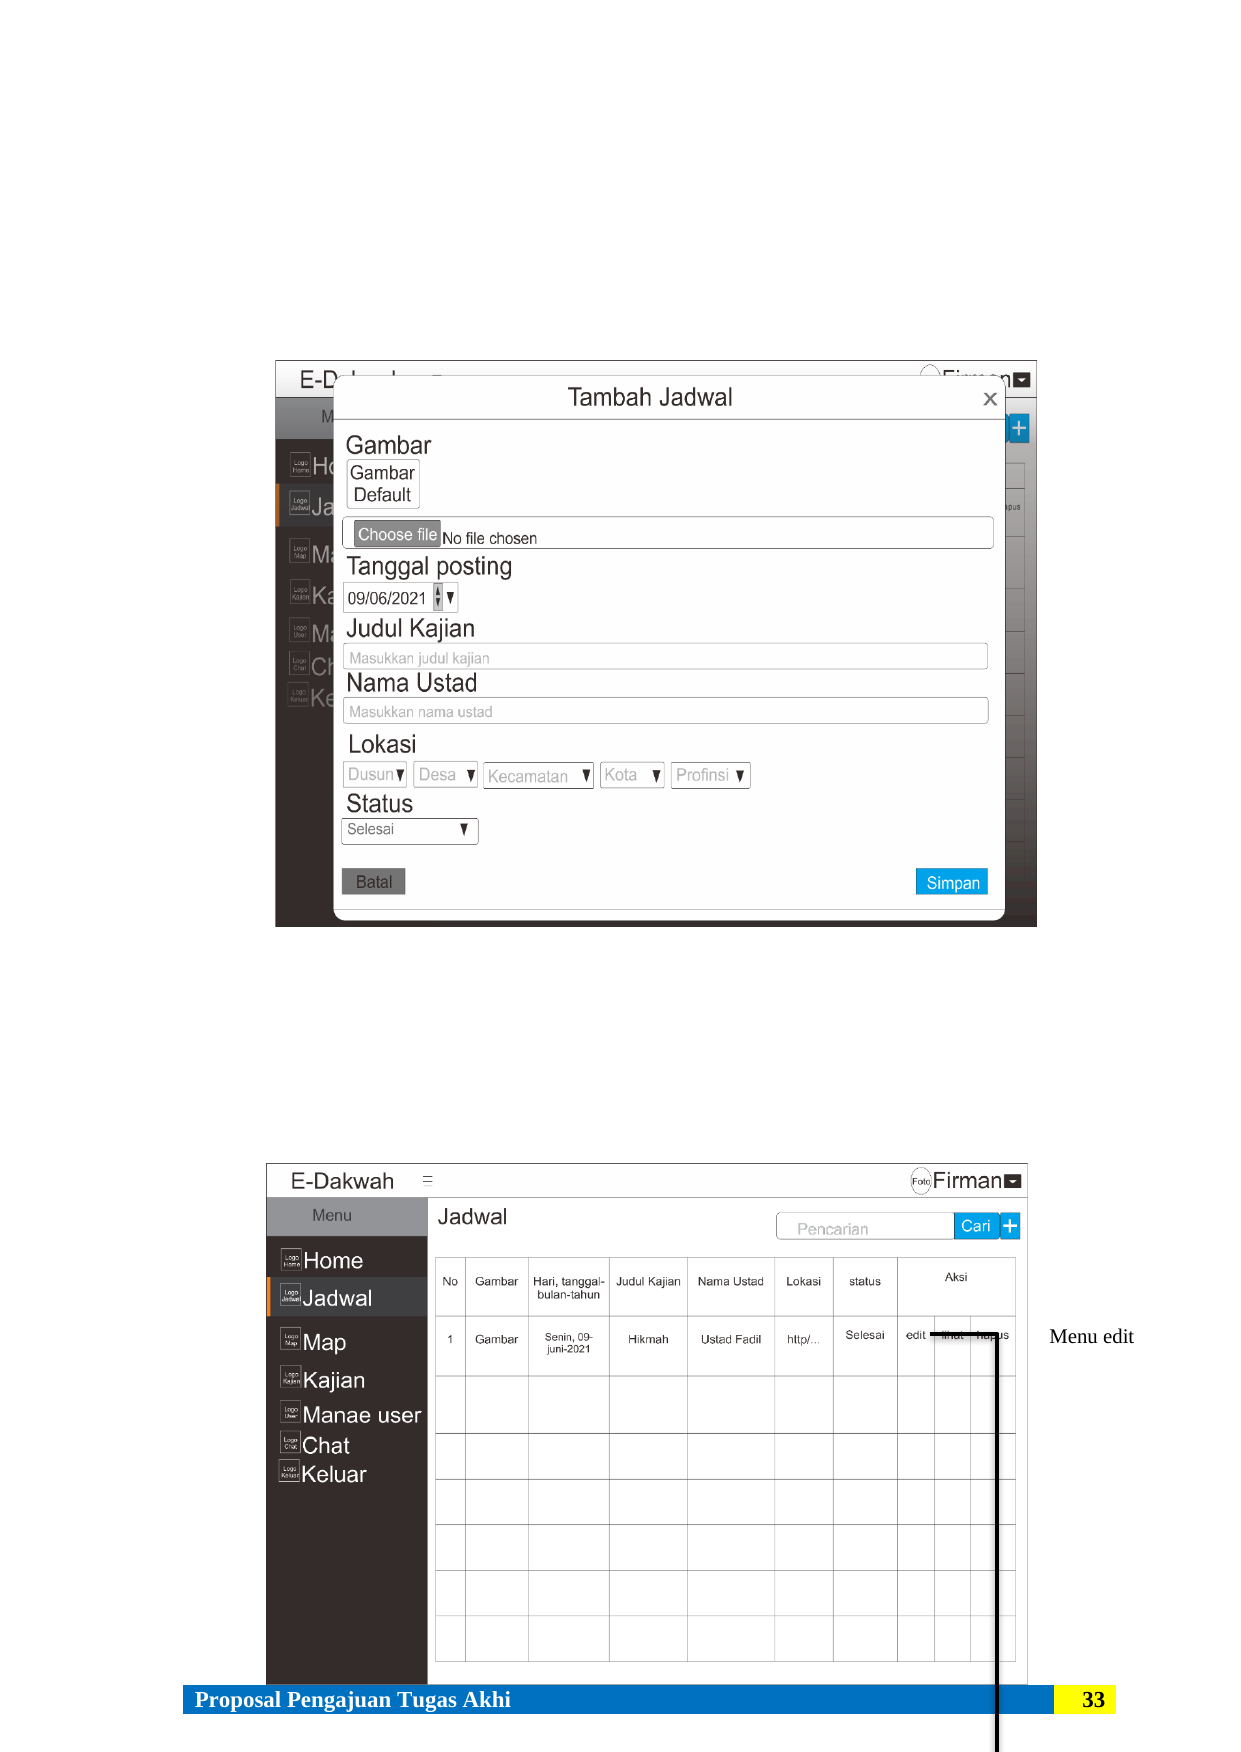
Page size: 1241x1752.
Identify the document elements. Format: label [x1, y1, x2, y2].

picture [275, 360, 1037, 927]
picture [266, 1163, 1028, 1685]
